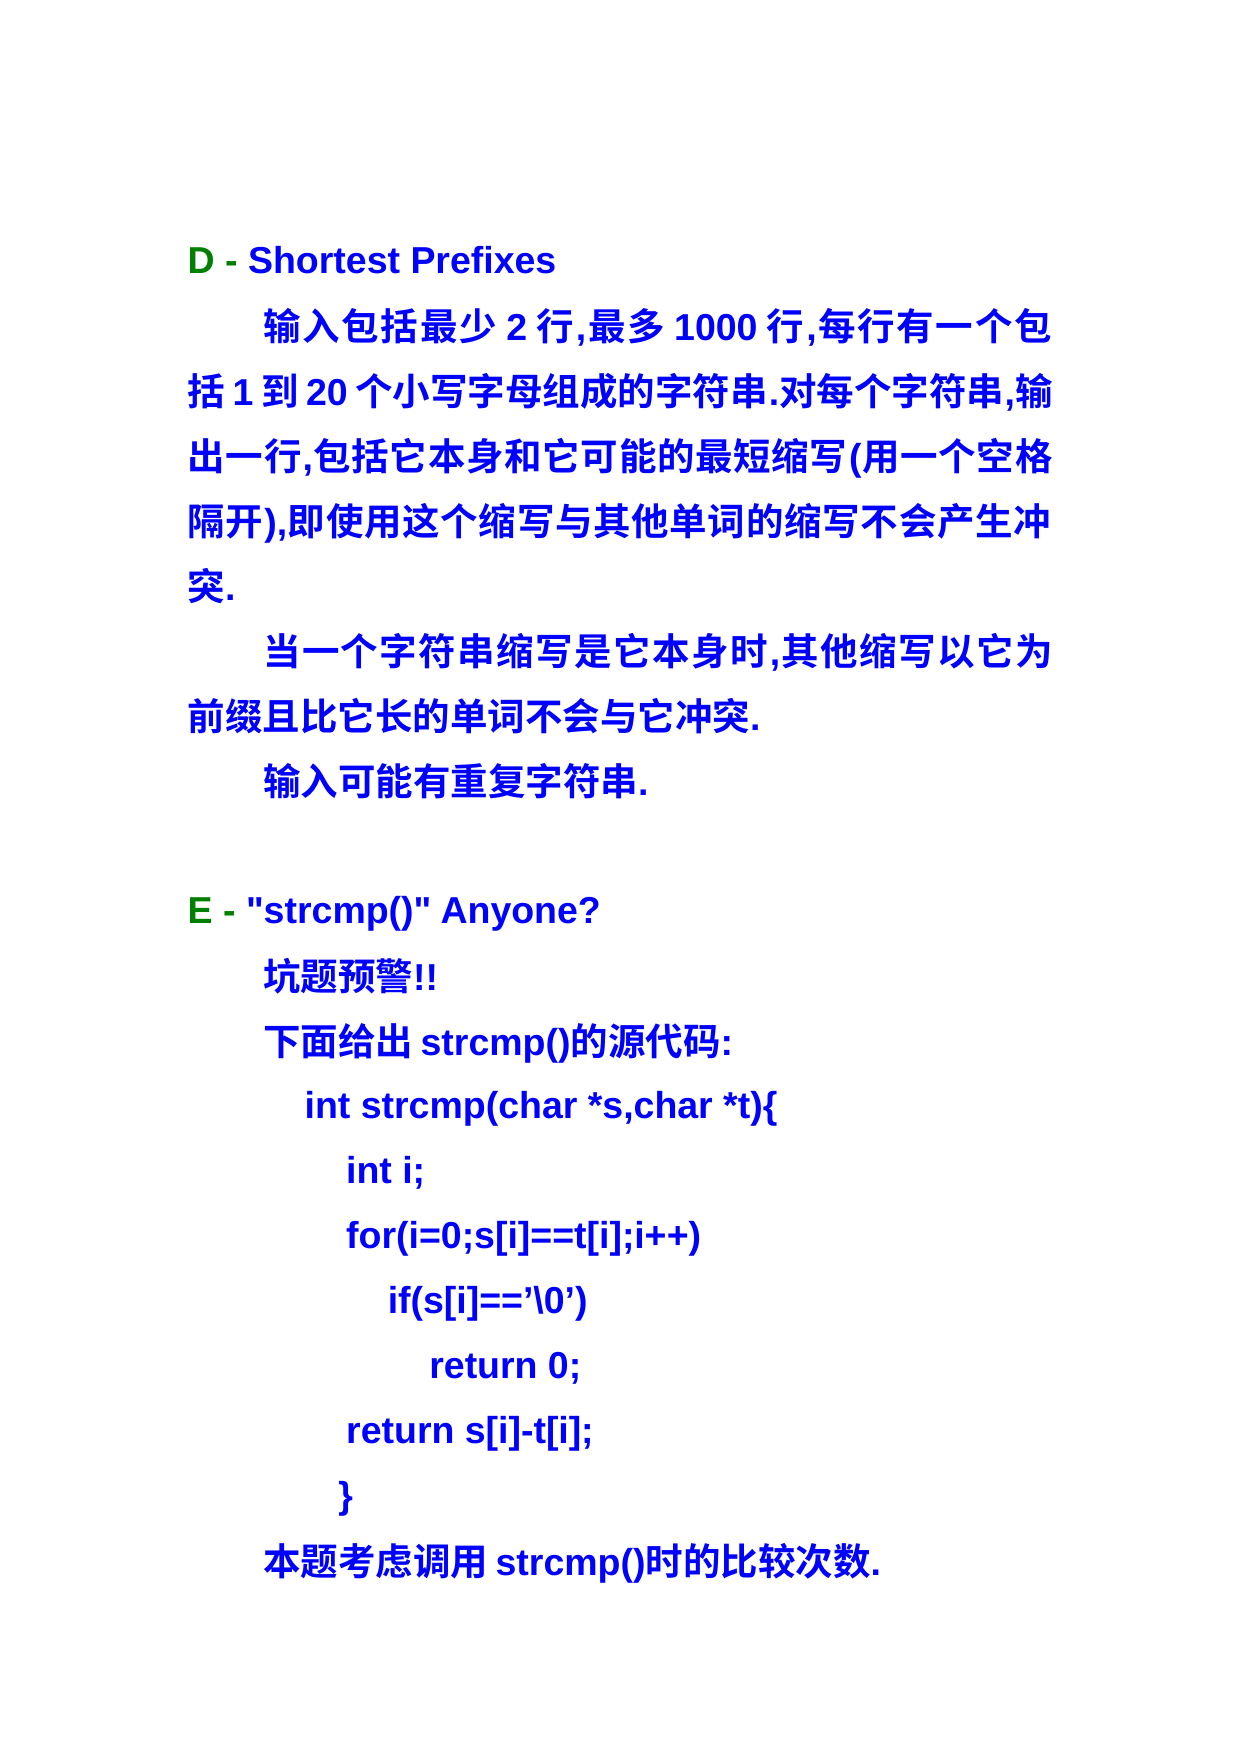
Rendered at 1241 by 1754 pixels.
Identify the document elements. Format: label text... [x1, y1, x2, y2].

text return s[i]-t[i]; [187, 1397, 1053, 1462]
text int strcmp(char *s,char *t){ [187, 1072, 1053, 1137]
text 坑题预警!! [187, 942, 1053, 1007]
text int i; [187, 1137, 1053, 1202]
text for(i=0;s[i]==t[i];i++) [187, 1202, 1053, 1267]
text 下面给出strcmp()的源代码: [187, 1007, 1053, 1072]
text if(s[i]==’\0’) [187, 1267, 1053, 1332]
text 输入可能有重复字符串. [187, 747, 1053, 812]
text 当一个字符串缩写是它本身时,其他缩写以它为前缀且比它长的单词不会与它冲突. [187, 617, 1053, 747]
text D - Shortest Prefixes [187, 227, 1053, 292]
text 本题考虑调用strcmp()时的比较次数. [187, 1527, 1053, 1592]
text } [187, 1462, 1053, 1527]
text 输入包括最少2行,最多1000行,每行有一个包括1到20个小写字母组成的字符串.对每个字符串,输出一行,包括它本身和它可能的最短缩写(用一个空格隔开),即使用这个缩写与其他单词的缩写不会产生冲突. [187, 292, 1053, 617]
text return 0; [187, 1332, 1053, 1397]
text E - "strcmp()" Anyone? [187, 877, 1053, 942]
